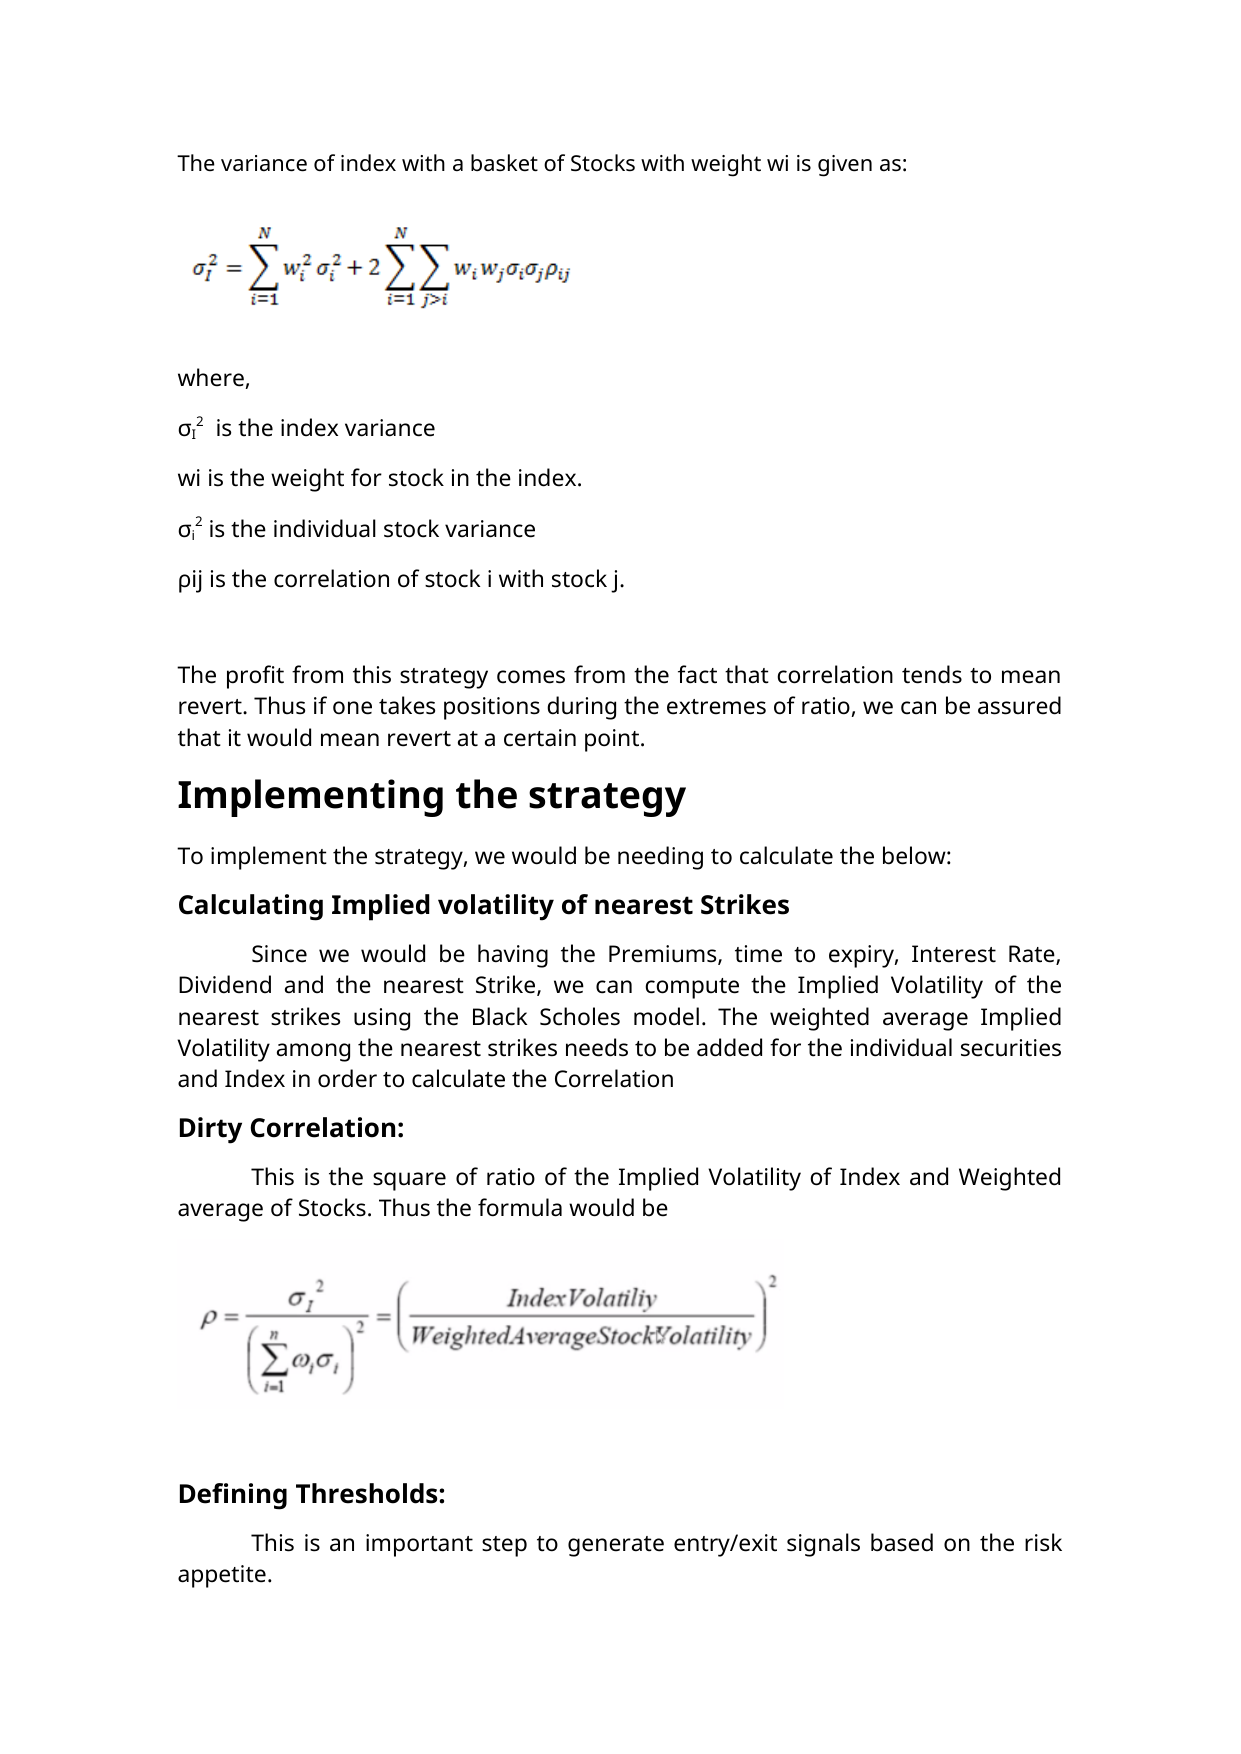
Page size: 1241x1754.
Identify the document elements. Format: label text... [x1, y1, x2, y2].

text where, [177, 361, 1063, 393]
text Defining Thresholds: [177, 1476, 1063, 1511]
text This is the square of ratio of the Implied Volatility of Index and Weighted average of Stocks. Thus the formula would be [177, 1161, 1063, 1224]
text σi2 is the individual stock variance [177, 513, 1063, 544]
text The profit from this strategy comes from the fact that correlation tends to mean revert. Thus if one takes positions during the extremes of ratio, we can be assured that it would mean revert at a certain point. [177, 659, 1063, 753]
text Dirty Correlation: [177, 1110, 1063, 1146]
text wi is the weight for stock in the index. [177, 462, 1063, 493]
text Implementing the strategy [177, 768, 1063, 819]
picture [177, 1239, 784, 1409]
text The variance of index with a basket of Stocks with weight wi is given as: [177, 148, 1063, 208]
text This is an important step to generate entry/exit signals based on the risk appetite. [177, 1527, 1063, 1589]
text Calculating Implied volatility of nearest Strikes [177, 887, 1063, 922]
text ρij is the correlation of stock i with stock j. [177, 563, 1063, 594]
text σI2 is the index variance [177, 412, 1063, 443]
text Since we would be having the Premiums, time to expiry, Interest Rate, Dividend and the nearest Strike, we can compute the Implied Volatility of the nearest strikes using the Black Scholes model. The weighted average Implied Volatility among the nearest strikes needs to be added for the individual securities and Index in order to calculate the Correlation [177, 938, 1063, 1094]
text To implement the strategy, we would be needing to calculate the below: [177, 840, 1063, 871]
picture [177, 226, 589, 313]
